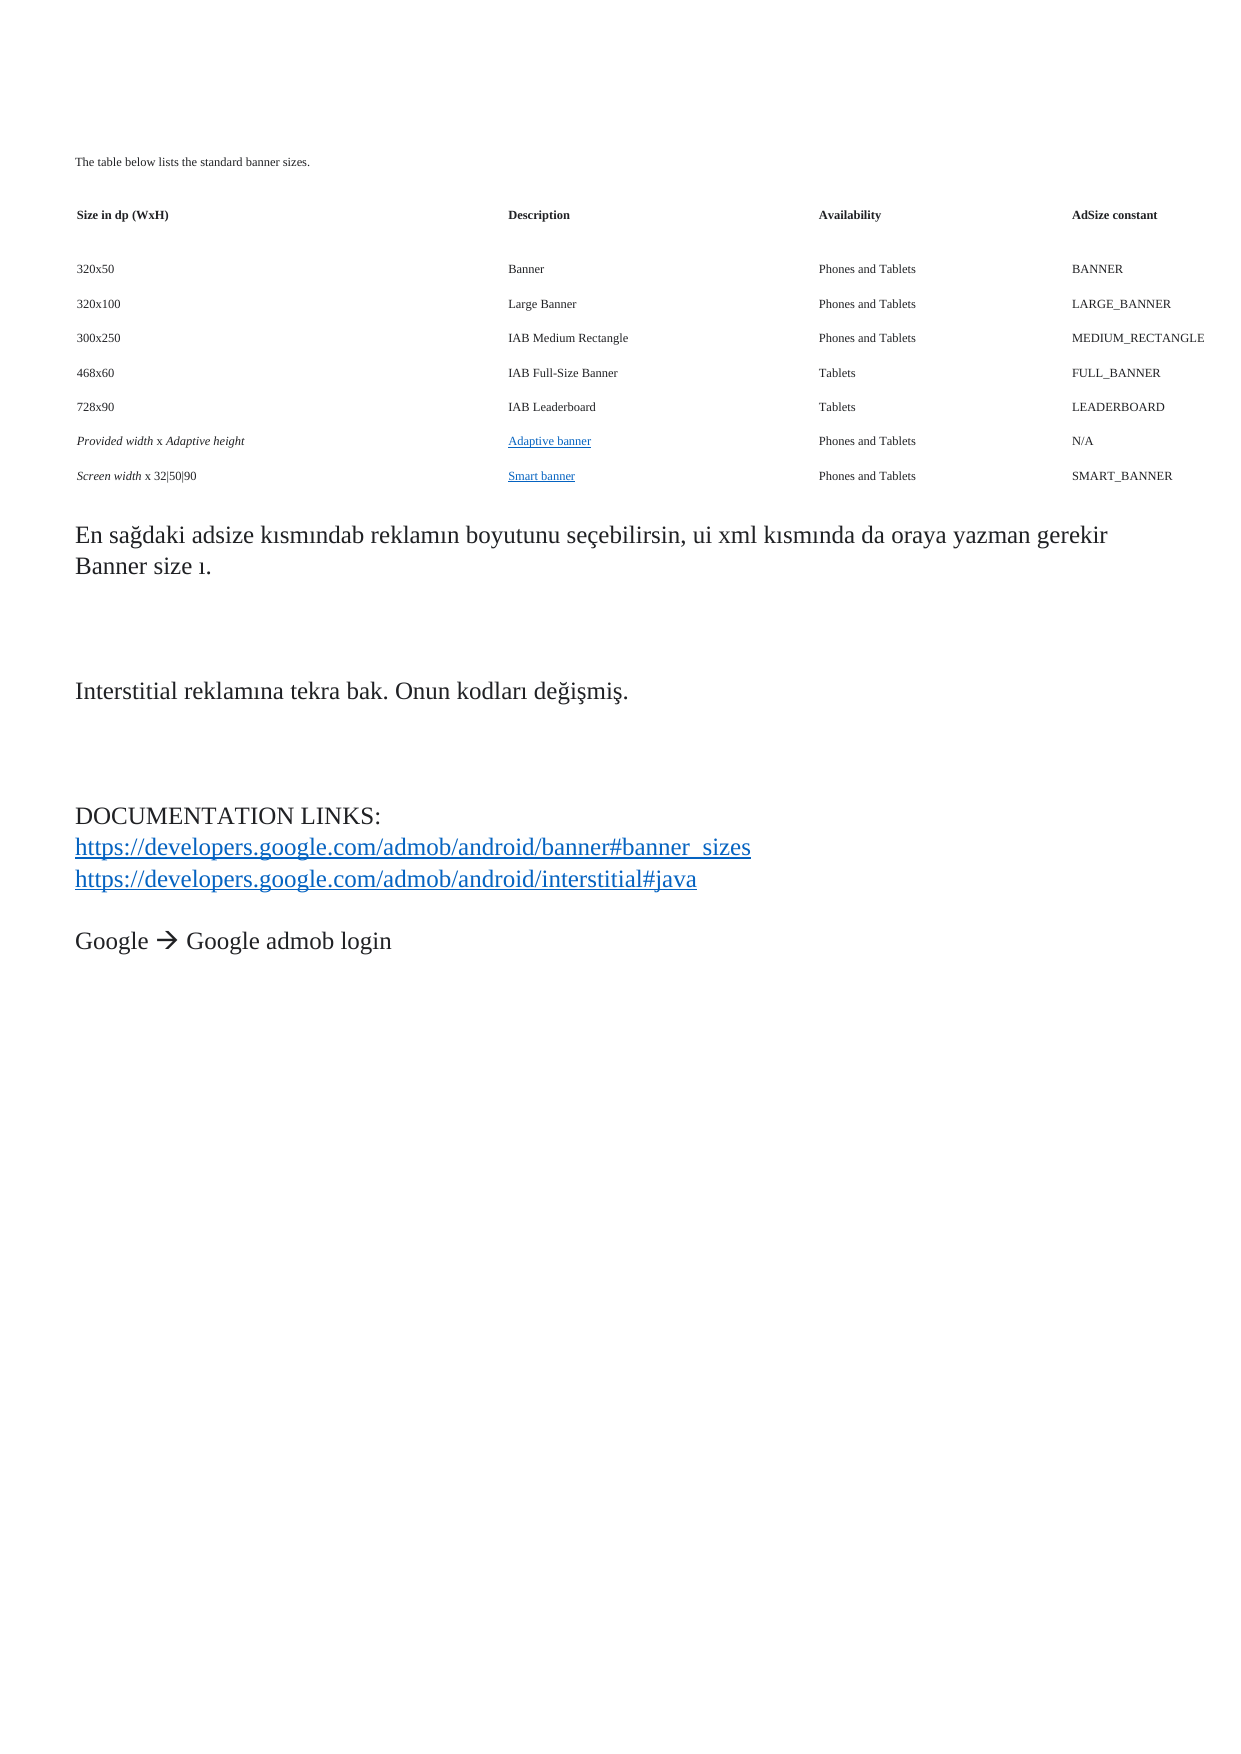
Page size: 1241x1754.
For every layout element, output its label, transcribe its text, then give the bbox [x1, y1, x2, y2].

table_header Size in dp (WxH) [75, 169, 506, 244]
text En sağdaki adsize kısmındab reklamın boyutunu seçebilirsin, ui xml kısmında da oraya yazman gerekir [75, 517, 1165, 549]
table_header AdSize constant [1070, 169, 1240, 244]
table_cell Smart banner [506, 450, 817, 486]
text https://developers.google.com/admob/android/banner#banner_sizes [75, 830, 1165, 861]
table_header Description [506, 169, 817, 244]
text https://developers.google.com/admob/android/interstitial#java [75, 861, 1165, 892]
text The table below lists the standard banner sizes. [75, 137, 1165, 169]
table_cell SMART_BANNER [1070, 450, 1240, 486]
text Banner size ı. [75, 549, 1165, 580]
table_cell Screen width x 32|50|90 [75, 450, 506, 486]
table_cell Phones and Tablets [817, 450, 1070, 486]
text DOCUMENTATION LINKS: [75, 799, 1165, 830]
text Interstitial reklamına tekra bak. Onun kodları değişmiş. [75, 674, 1165, 705]
table_header Availability [817, 169, 1070, 244]
text Google Google admob login [75, 924, 1165, 955]
